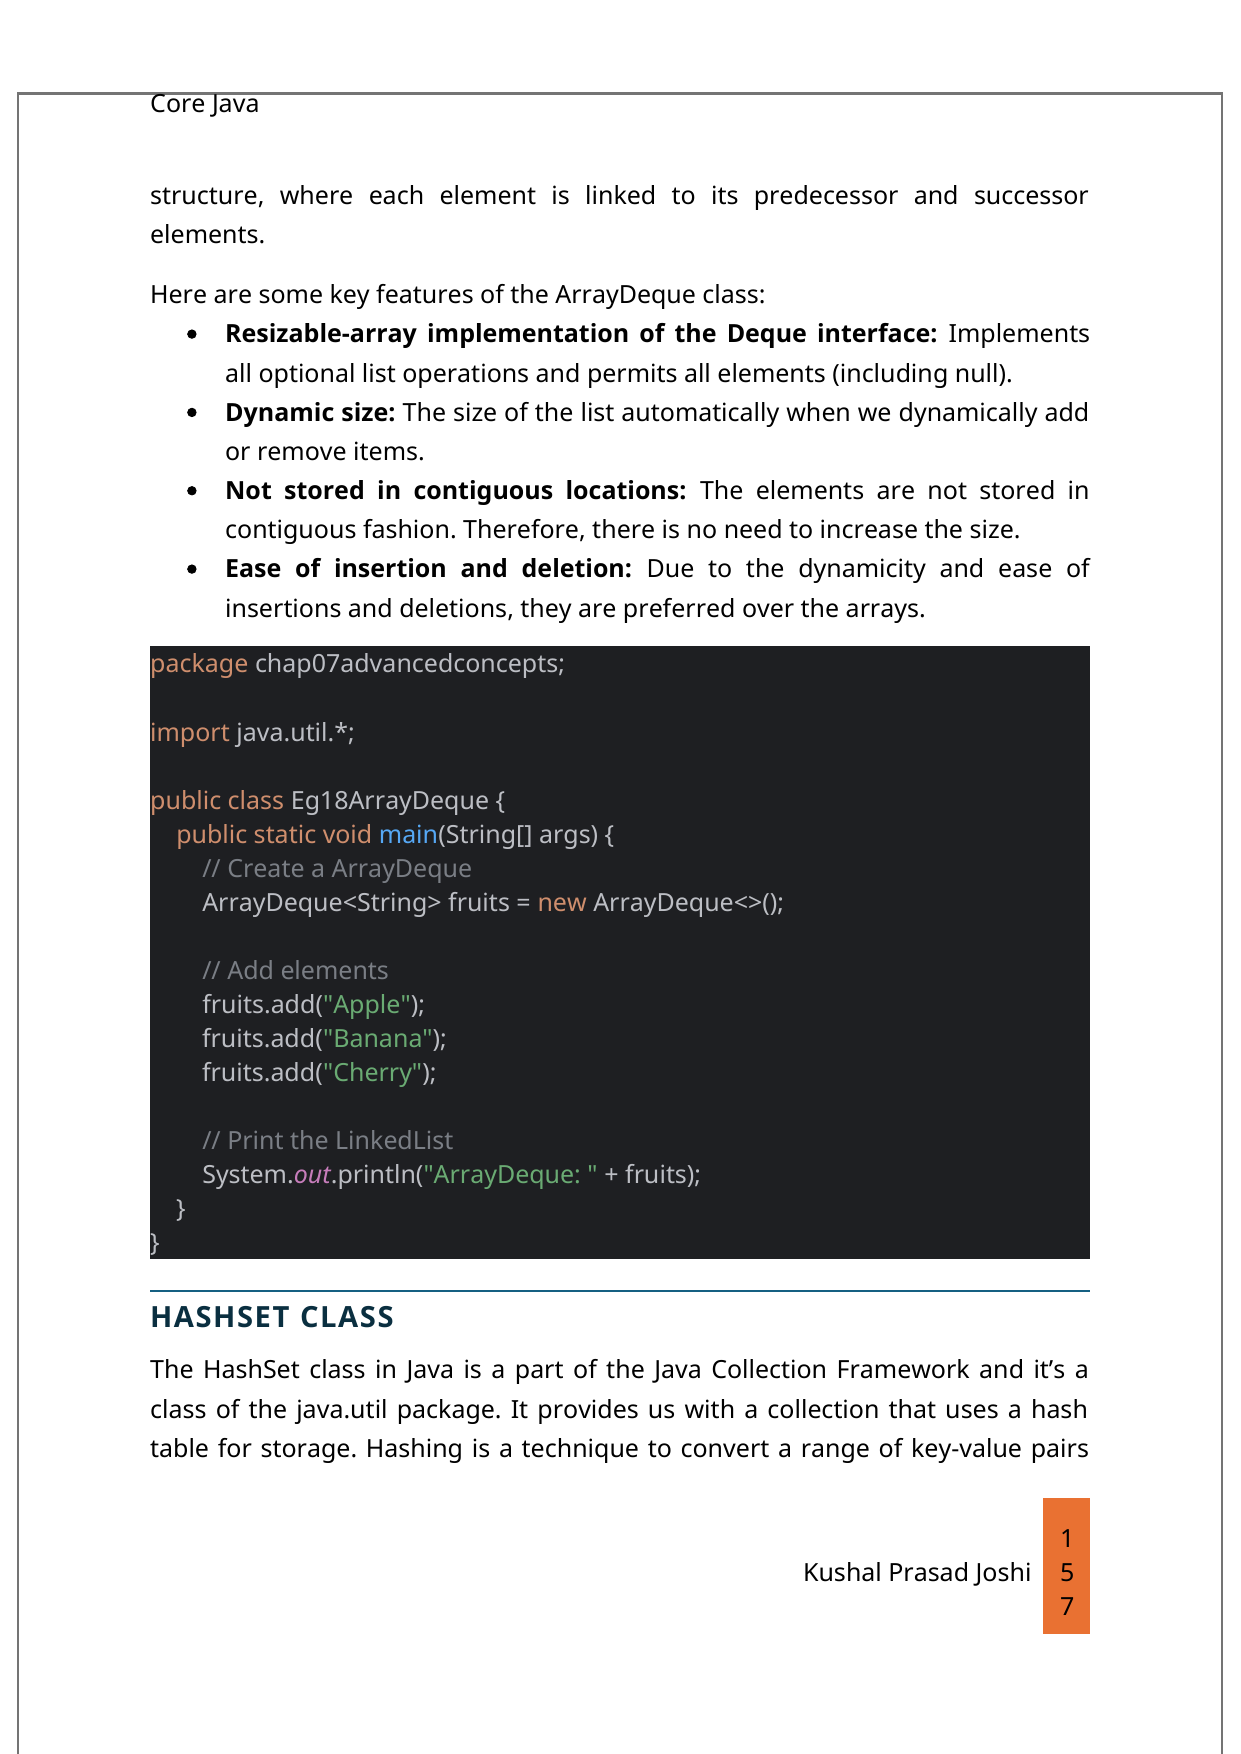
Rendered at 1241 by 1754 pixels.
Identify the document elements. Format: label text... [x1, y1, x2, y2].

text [150, 178, 1090, 251]
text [150, 1352, 1090, 1464]
list Not stored in contiguous locations: The elements are not stored in contiguous fashion. Therefore, there is no need to increase the size. [187, 473, 1090, 546]
subtitle HashSet Class [150, 1292, 1090, 1336]
text package chap07advancedconcepts; import java.util.*; public class Eg18ArrayDeque { public static void main(String[] args) { // Create a ArrayDeque ArrayDeque<String> fruits = new ArrayDeque<>(); // Add elements fruits.add("Apple"); fruits.add("Banana"); fruits.add("Cherry"); // Print the LinkedList System.out.println("ArrayDeque: " + fruits); } } [150, 646, 1090, 1259]
list Resizable-array implementation of the Deque interface: Implements all optional list operations and permits all elements (including null). [187, 316, 1090, 389]
text Here are some key features of the ArrayDeque class: [150, 277, 1090, 311]
list Ease of insertion and deletion: Due to the dynamicity and ease of insertions and deletions, they are preferred over the arrays. [187, 551, 1090, 624]
list Dynamic size: The size of the list automatically when we dynamically add or remove items. [187, 394, 1090, 468]
